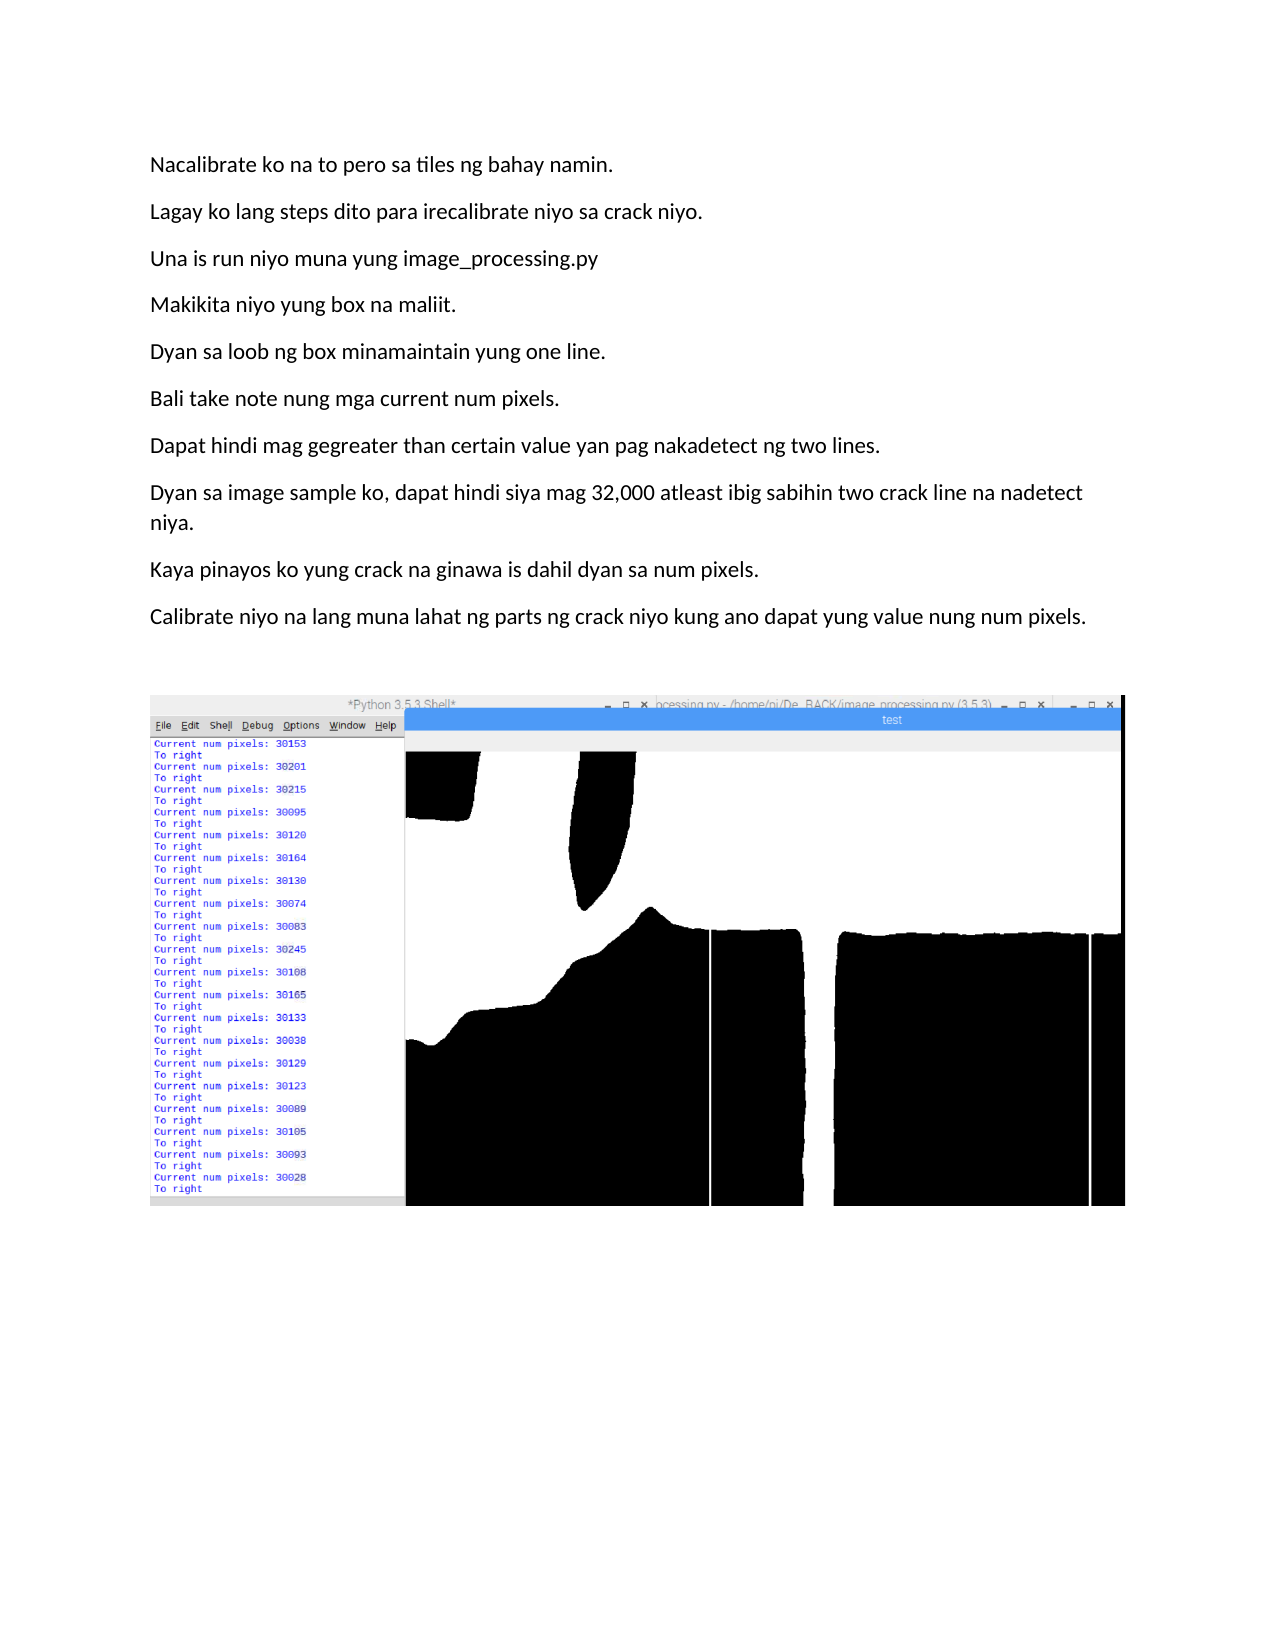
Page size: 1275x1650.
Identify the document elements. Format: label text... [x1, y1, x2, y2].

text Kaya pinayos ko yung crack na ginawa is dahil dyan sa num pixels. [150, 555, 1125, 583]
text Lagay ko lang steps dito para irecalibrate niyo sa crack niyo. [150, 197, 1125, 225]
text Dyan sa image sample ko, dapat hindi siya mag 32,000 atleast ibig sabihin two crack line na nadetect niya. [150, 478, 1125, 536]
picture [150, 695, 1125, 1206]
text Dapat hindi mag gegreater than certain value yan pag nakadetect ng two lines. [150, 431, 1125, 459]
text Una is run niyo muna yung image_processing.py [150, 244, 1125, 272]
text Makikita niyo yung box na maliit. [150, 291, 1125, 319]
text Dyan sa loob ng box minamaintain yung one line. [150, 337, 1125, 366]
text Calibrate niyo na lang muna lahat ng parts ng crack niyo kung ano dapat yung value nung num pixels. [150, 602, 1125, 630]
text Bali take note nung mga current num pixels. [150, 384, 1125, 412]
text Nacalibrate ko na to pero sa tiles ng bahay namin. [150, 150, 1125, 178]
